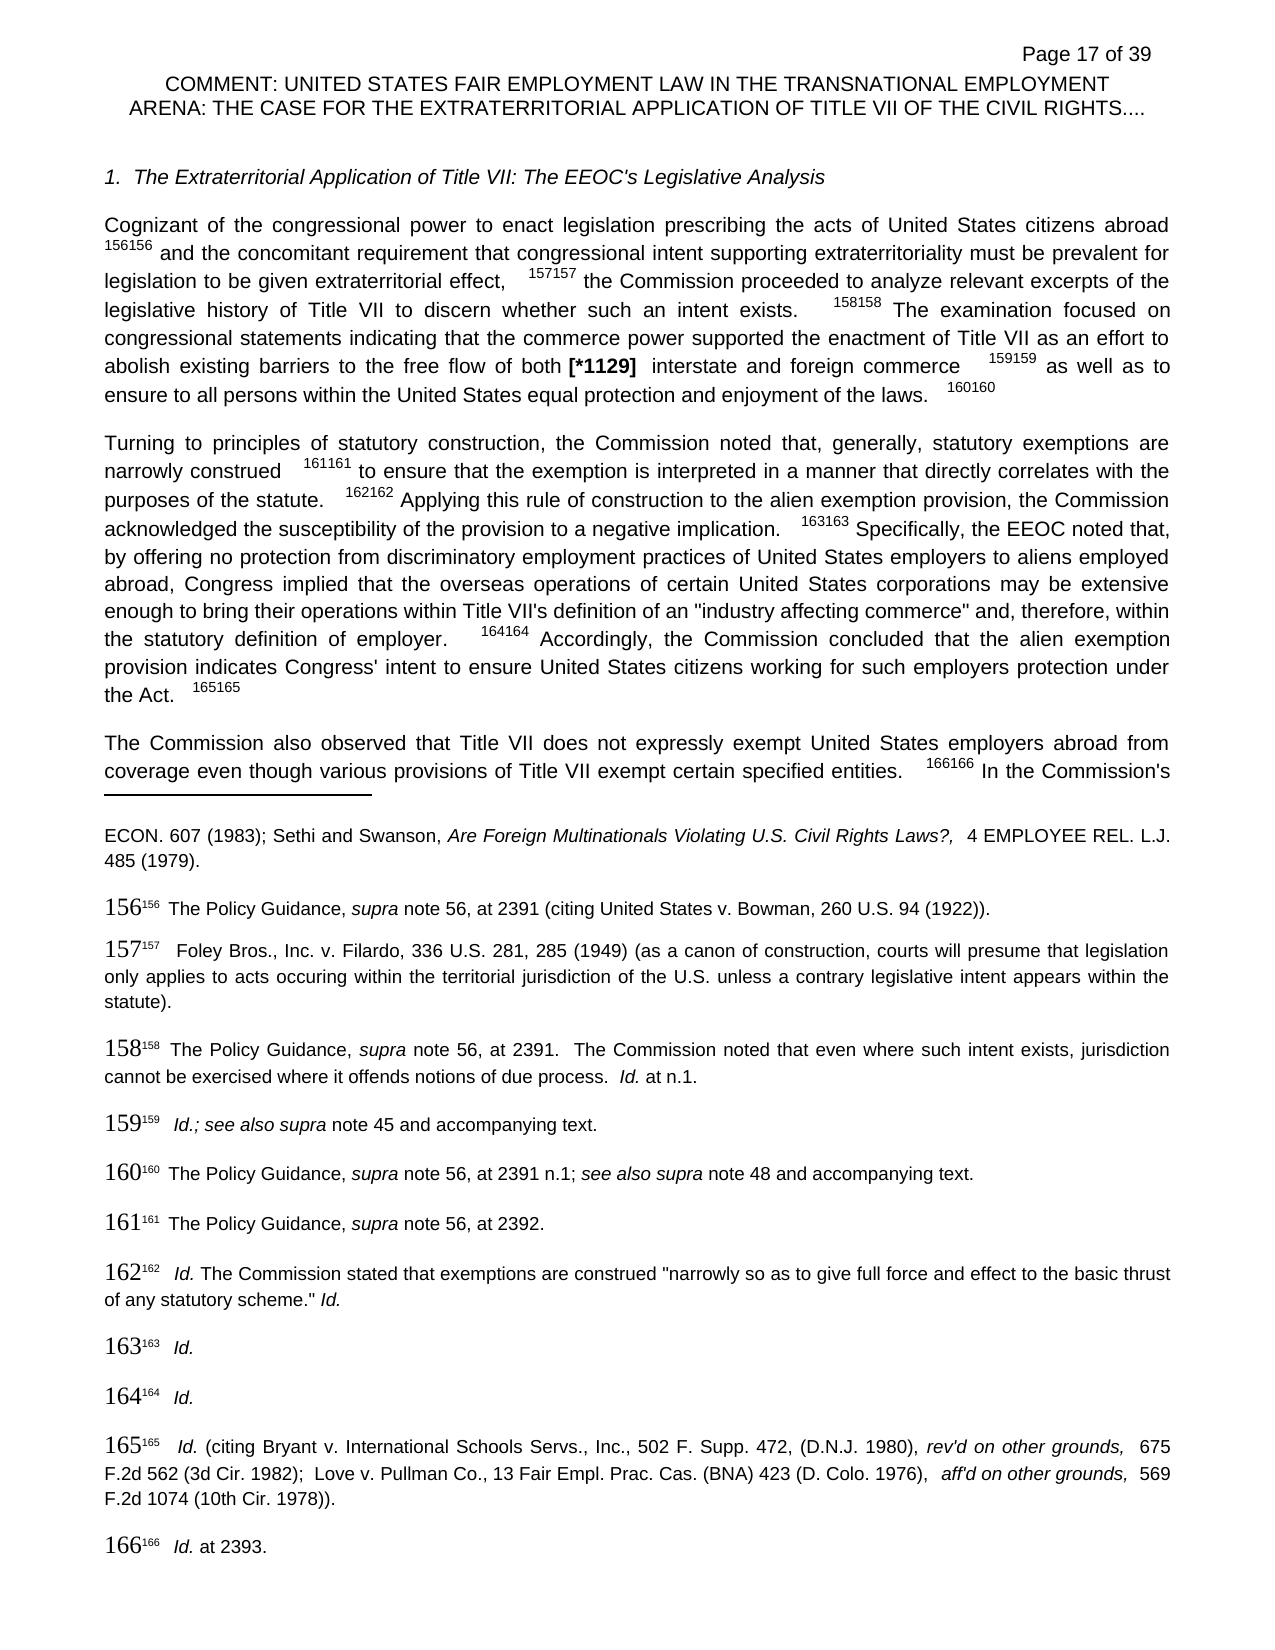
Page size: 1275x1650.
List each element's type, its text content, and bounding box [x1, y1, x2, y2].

text 1. The Extraterritorial Application of Title VII: The EEOC's Legislative Analysis [104, 161, 1171, 188]
text Cognizant of the congressional power to enact legislation prescribing the acts of United States citizens abroad 156 and the concomitant requirement that congressional intent supporting extraterritoriality must be prevalent for legislation to be given extraterritorial effect, 157 the Commission proceeded to analyze relevant excerpts of the legislative history of Title VII to discern whether such an intent exists. 158 The examination focused on congressional statements indicating that the commerce power supported the enactment of Title VII as an effort to abolish existing barriers to the free flow of both [*1129] interstate and foreign commerce 159 as well as to ensure to all persons within the United States equal protection and enjoyment of the laws. 160 [104, 209, 1171, 407]
text Turning to principles of statutory construction, the Commission noted that, generally, statutory exemptions are narrowly construed 161 to ensure that the exemption is interpreted in a manner that directly correlates with the purposes of the statute. 162 Applying this rule of construction to the alien exemption provision, the Commission acknowledged the susceptibility of the provision to a negative implication. 163 Specifically, the EEOC noted that, by offering no protection from discriminatory employment practices of United States employers to aliens employed abroad, Congress implied that the overseas operations of certain United States corporations may be extensive enough to bring their operations within Title VII's definition of an "industry affecting commerce" and, therefore, within the statutory definition of employer. 164 Accordingly, the Commission concluded that the alien exemption provision indicates Congress' intent to ensure United States citizens working for such employers protection under the Act. 165 [104, 428, 1171, 707]
text The Commission also observed that Title VII does not expressly exempt United States employers abroad from coverage even though various provisions of Title VII exempt certain specified entities. 166 In the Commission's view, an interpretation favoring the extraterritorial application of the Act is consistent with the congressional goal of diminishing the deleterious effects of discrimination on the national economy. 167 The Commission noted that congressional concern over adverse economic effects is applicable to overseas employment because the cumulative effect of discrimination abroad on foreign commerce is similar to that wrought by domestic discrimination on interstate commerce. 168 Moreover, the EEOC asserted that an interpretation of the alien exemption provision as evidence of congressional intent to apply [*1130] Title VII to covered entities abroad gives meaning to the provision and ensures that the broad remedial purposes of the legislation are adequately fulfilled. 169 [104, 728, 1171, 784]
